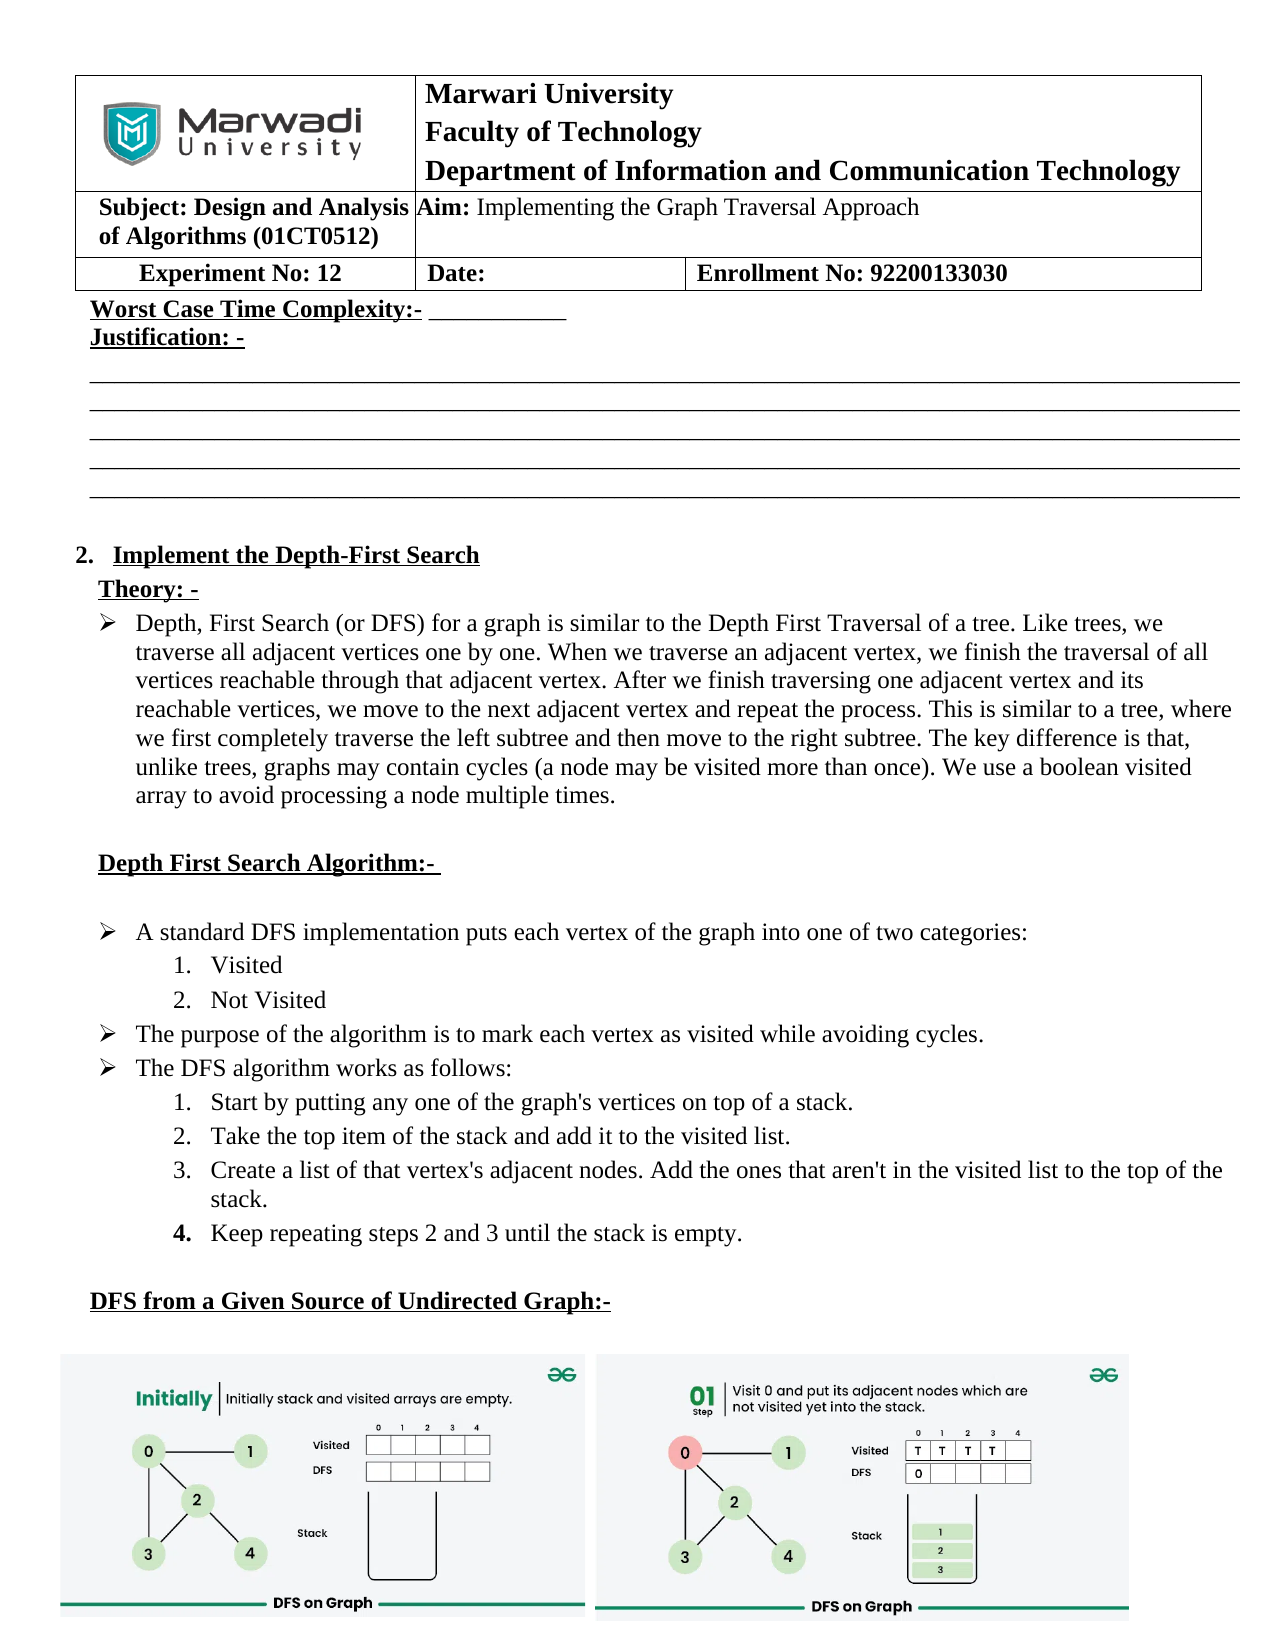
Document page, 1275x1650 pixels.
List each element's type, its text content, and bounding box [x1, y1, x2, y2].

subtitle Theory: - [89, 574, 1242, 602]
subtitle DFS from a Given Source of Undirected Graph:- [75, 1286, 1242, 1315]
subtitle The DFS algorithm works as follows: [98, 1053, 1242, 1082]
subtitle Take the top item of the stack and add it to the visited list. [173, 1121, 1242, 1150]
subtitle Worst Case Time Complexity:- ___________ Justification: - [89, 294, 1242, 351]
subtitle The purpose of the algorithm is to mark each vertex as visited while avoiding cycles. [98, 1019, 1242, 1047]
subtitle Keep repeating steps 2 and 3 until the stack is empty. [173, 1218, 1242, 1247]
subtitle Depth, First Search (or DFS) for a graph is similar to the Depth First Traversal of a tree. Like trees, we traverse all adjacent vertices one by one. When we traverse an adjacent vertex, we finish the traversal of all vertices reachable through that adjacent vertex. After we finish traversing one adjacent vertex and its reachable vertices, we move to the next adjacent vertex and repeat the process. This is similar to a tree, where we first completely traverse the left subtree and then move to the right subtree. The key difference is that, unlike trees, graphs may contain cycles (a node may be visited more than once). We use a boolean visited array to avoid processing a node multiple times. [98, 608, 1242, 809]
subtitle Start by putting any one of the graph's vertices on top of a stack. [173, 1087, 1242, 1116]
subtitle Create a list of that vertex's adjacent nodes. Add the ones that aren't in the visited list to the top of the stack. [173, 1155, 1242, 1212]
subtitle Implement the Depth-First Search [75, 540, 1242, 568]
subtitle Depth First Search Algorithm:- [75, 848, 1242, 877]
picture [595, 1354, 1129, 1621]
subtitle Not Visited [173, 985, 1242, 1013]
picture [103, 102, 361, 166]
subtitle Visited [173, 951, 1242, 979]
subtitle A standard DFS implementation puts each vertex of the graph into one of two categories: [98, 917, 1242, 945]
picture [60, 1354, 585, 1617]
